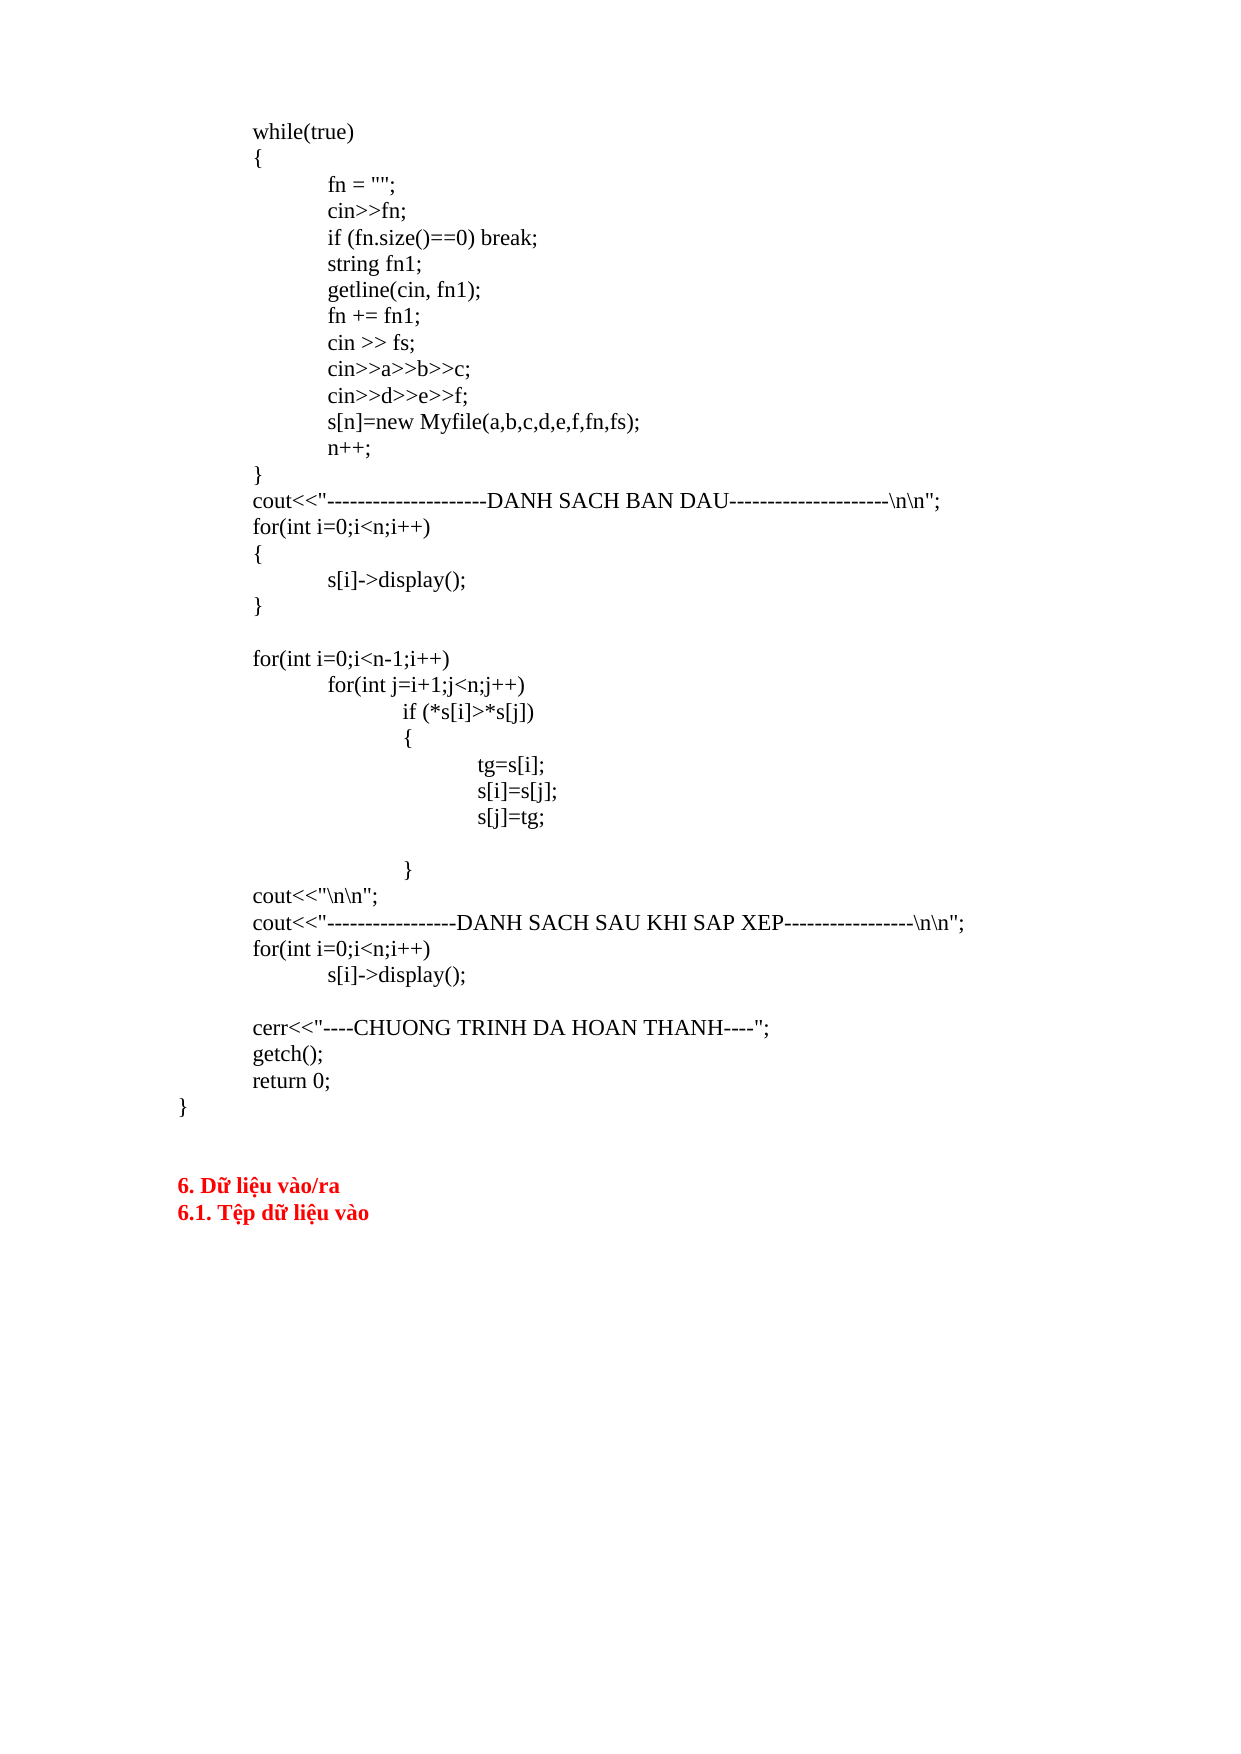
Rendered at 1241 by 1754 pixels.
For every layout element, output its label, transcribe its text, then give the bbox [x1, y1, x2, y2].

text cout<<"-----------------DANH SACH SAU KHI SAP XEP-----------------\n\n"; [177, 909, 1122, 935]
text cerr<<"----CHUONG TRINH DA HOAN THANH----"; [177, 1014, 1122, 1041]
text s[i]->display(); [177, 961, 1122, 988]
text n++; [177, 434, 1122, 461]
text } [177, 461, 1122, 487]
text fn = ""; [177, 171, 1122, 197]
text cin>>d>>e>>f; [177, 382, 1122, 408]
text s[j]=tg; [177, 803, 1122, 830]
text tg=s[i]; [177, 751, 1122, 777]
text for(int i=0;i<n;i++) [177, 935, 1122, 961]
text getline(cin, fn1); [177, 276, 1122, 303]
text s[i]=s[j]; [177, 777, 1122, 803]
text return 0; [177, 1067, 1122, 1093]
text cin>>a>>b>>c; [177, 355, 1122, 382]
text cout<<"---------------------DANH SACH BAN DAU---------------------\n\n"; [177, 487, 1122, 513]
text { [177, 724, 1122, 751]
text for(int i=0;i<n-1;i++) [177, 645, 1122, 672]
text while(true) [177, 118, 1122, 144]
text 6.1. Tệp dữ liệu vào [177, 1199, 1122, 1225]
text getch(); [177, 1041, 1122, 1067]
text for(int j=i+1;j<n;j++) [177, 672, 1122, 698]
text if (*s[i]>*s[j]) [177, 698, 1122, 724]
text for(int i=0;i<n;i++) [177, 513, 1122, 540]
text { [177, 540, 1122, 566]
text cin >> fs; [177, 329, 1122, 355]
text cout<<"\n\n"; [177, 882, 1122, 909]
text { [177, 144, 1122, 171]
text fn += fn1; [177, 303, 1122, 329]
text } [177, 1093, 1122, 1119]
text 6. Dữ liệu vào/ra [177, 1172, 1122, 1199]
text string fn1; [177, 250, 1122, 276]
text cin>>fn; [177, 197, 1122, 223]
text s[n]=new Myfile(a,b,c,d,e,f,fn,fs); [177, 408, 1122, 434]
text if (fn.size()==0) break; [177, 223, 1122, 250]
text } [177, 592, 1122, 619]
text s[i]->display(); [177, 566, 1122, 592]
text } [177, 856, 1122, 882]
